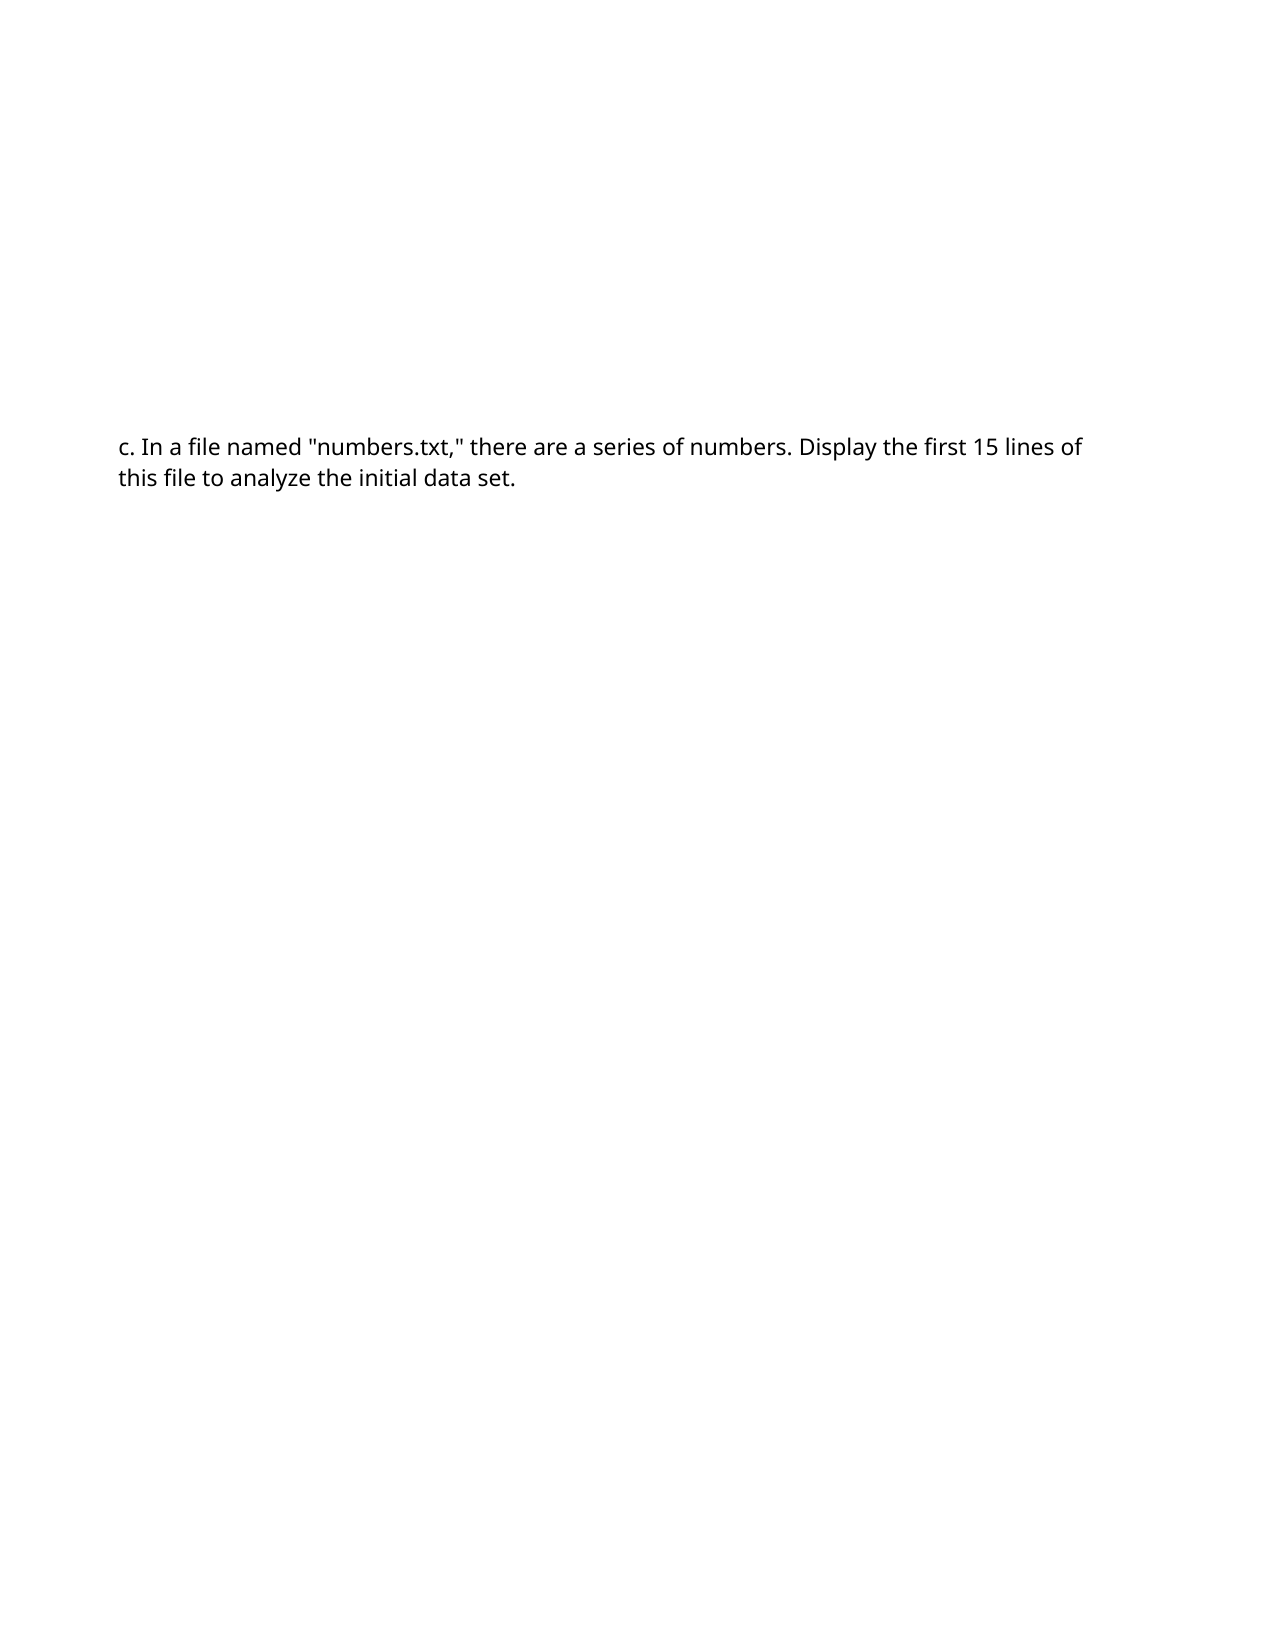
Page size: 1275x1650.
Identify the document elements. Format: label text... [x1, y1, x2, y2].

text this file to analyze the initial data set. [118, 462, 1157, 493]
text c. In a file named "numbers.txt," there are a series of numbers. Display the first 15 lines of [118, 431, 1157, 462]
